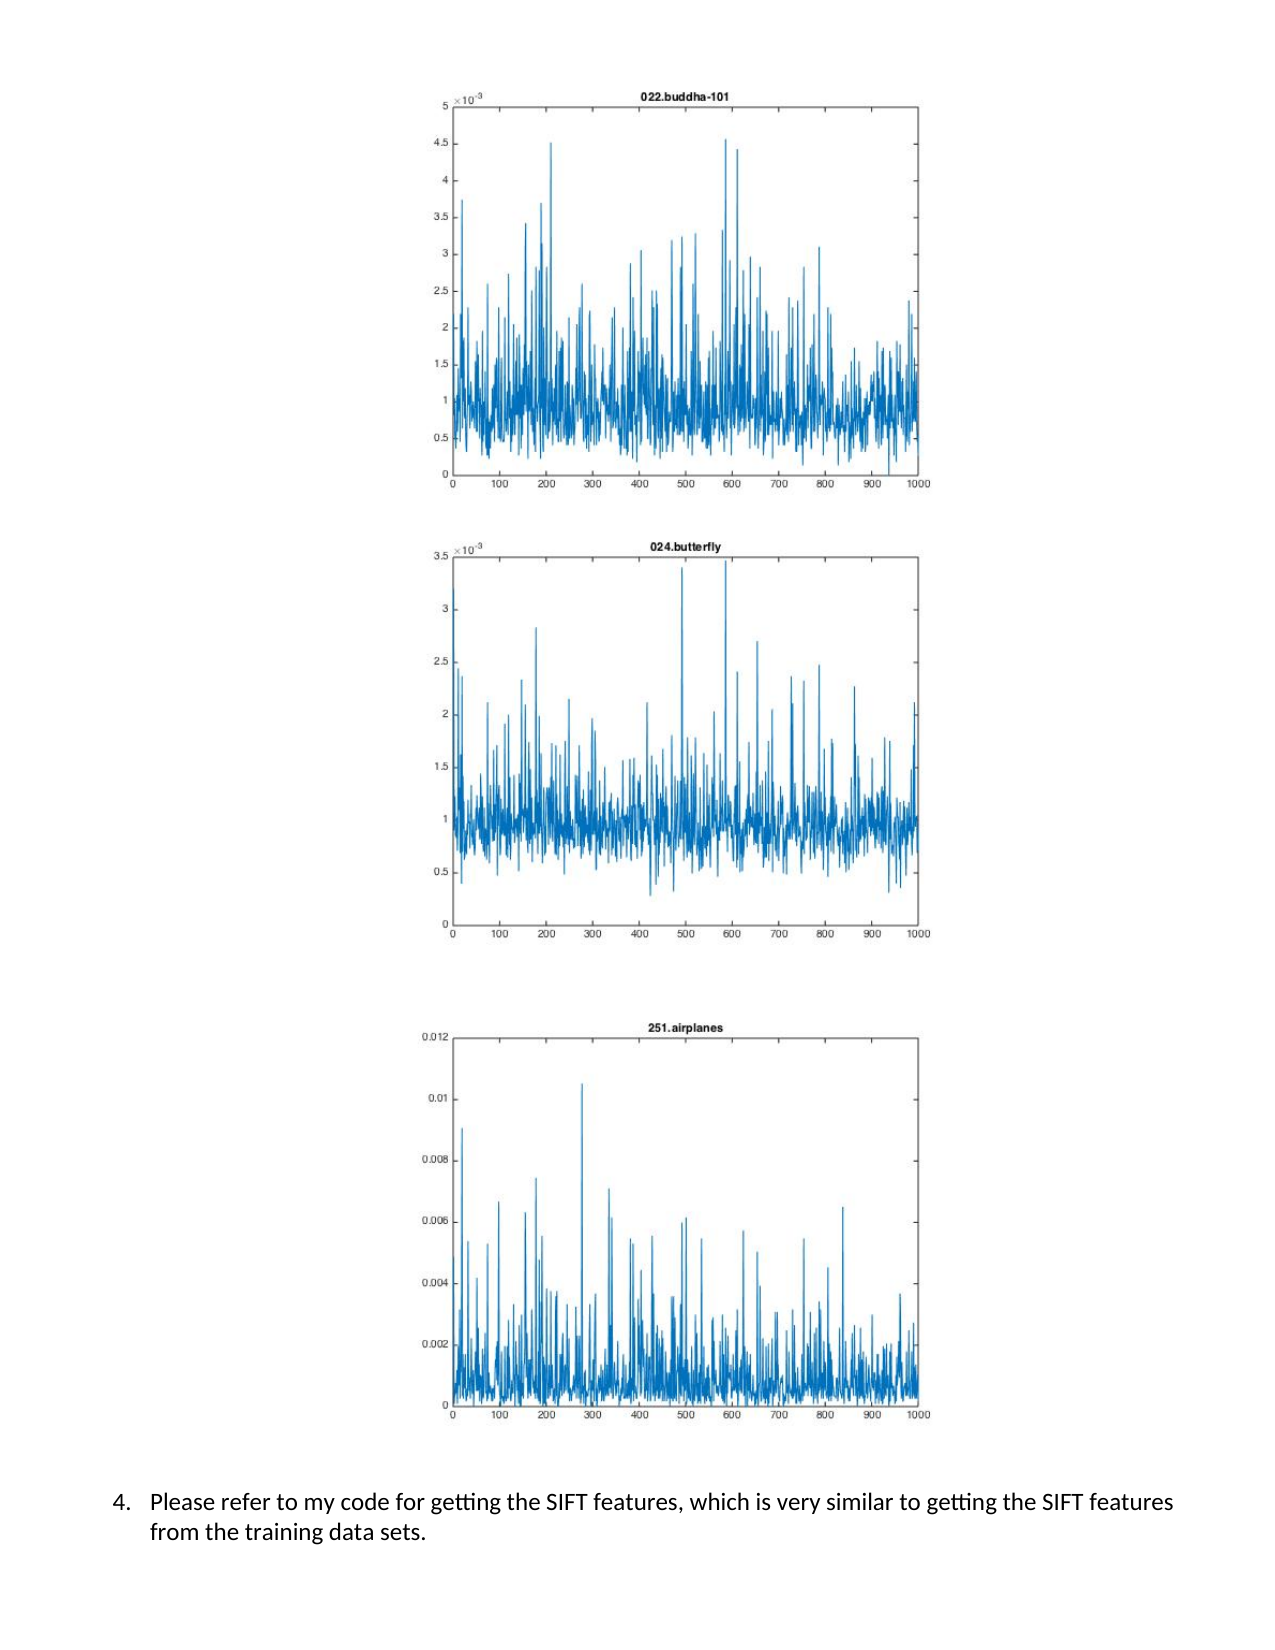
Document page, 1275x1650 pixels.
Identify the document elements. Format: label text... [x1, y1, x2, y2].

list Please refer to my code for getting the SIFT features, which is very similar to getting the SIFT features from the training data sets. [112, 1486, 1200, 1547]
picture [375, 75, 975, 975]
picture [375, 1005, 975, 1456]
